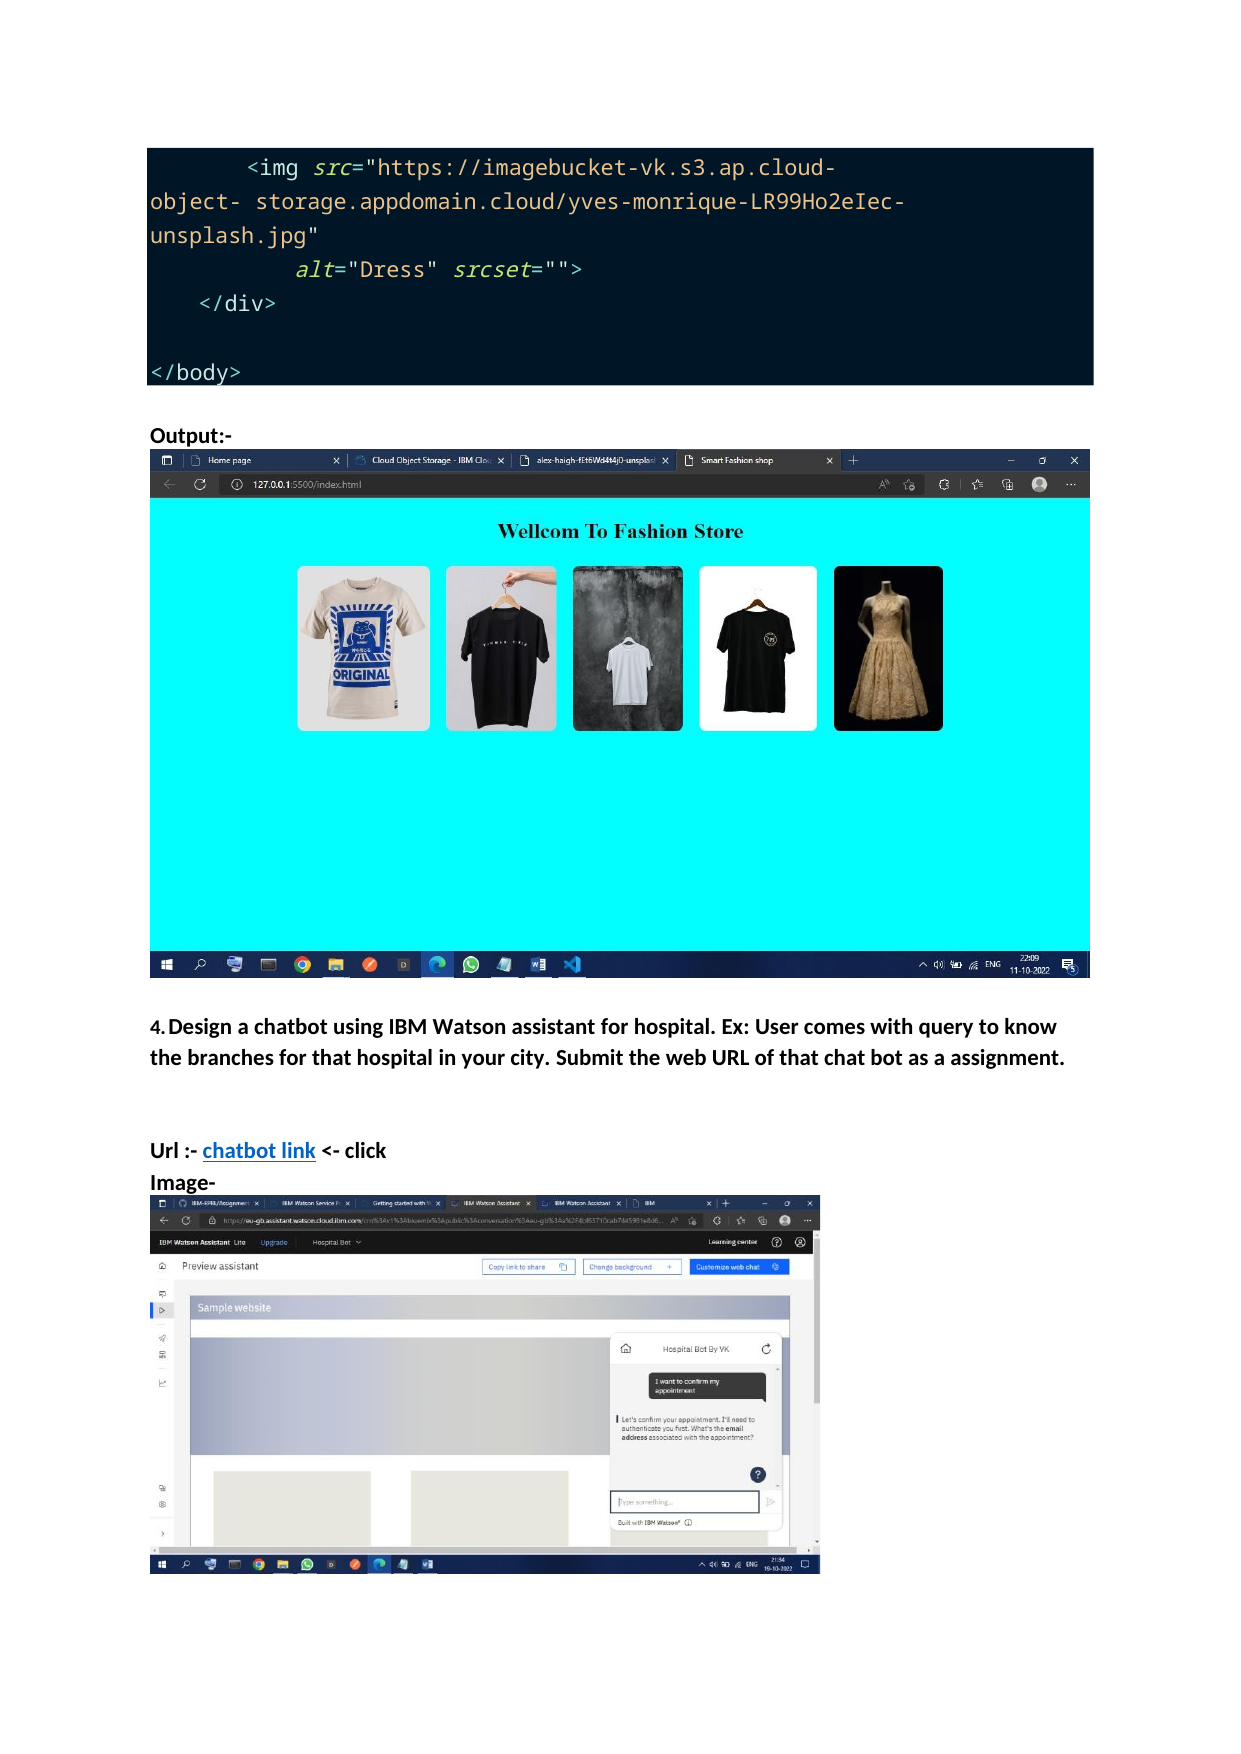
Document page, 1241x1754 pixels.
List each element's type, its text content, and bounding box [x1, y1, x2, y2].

subtitle Url :- chatbot link <- click Image- [150, 1137, 392, 1195]
subtitle Output:- [150, 421, 1105, 449]
list Design a chatbot using IBM Watson assistant for hospital. Ex: User comes with query to know the branches for that hospital in your city. Submit the web URL of that chat bot as a assignment. [150, 1012, 1091, 1071]
picture [150, 1195, 821, 1574]
picture [150, 449, 1090, 978]
